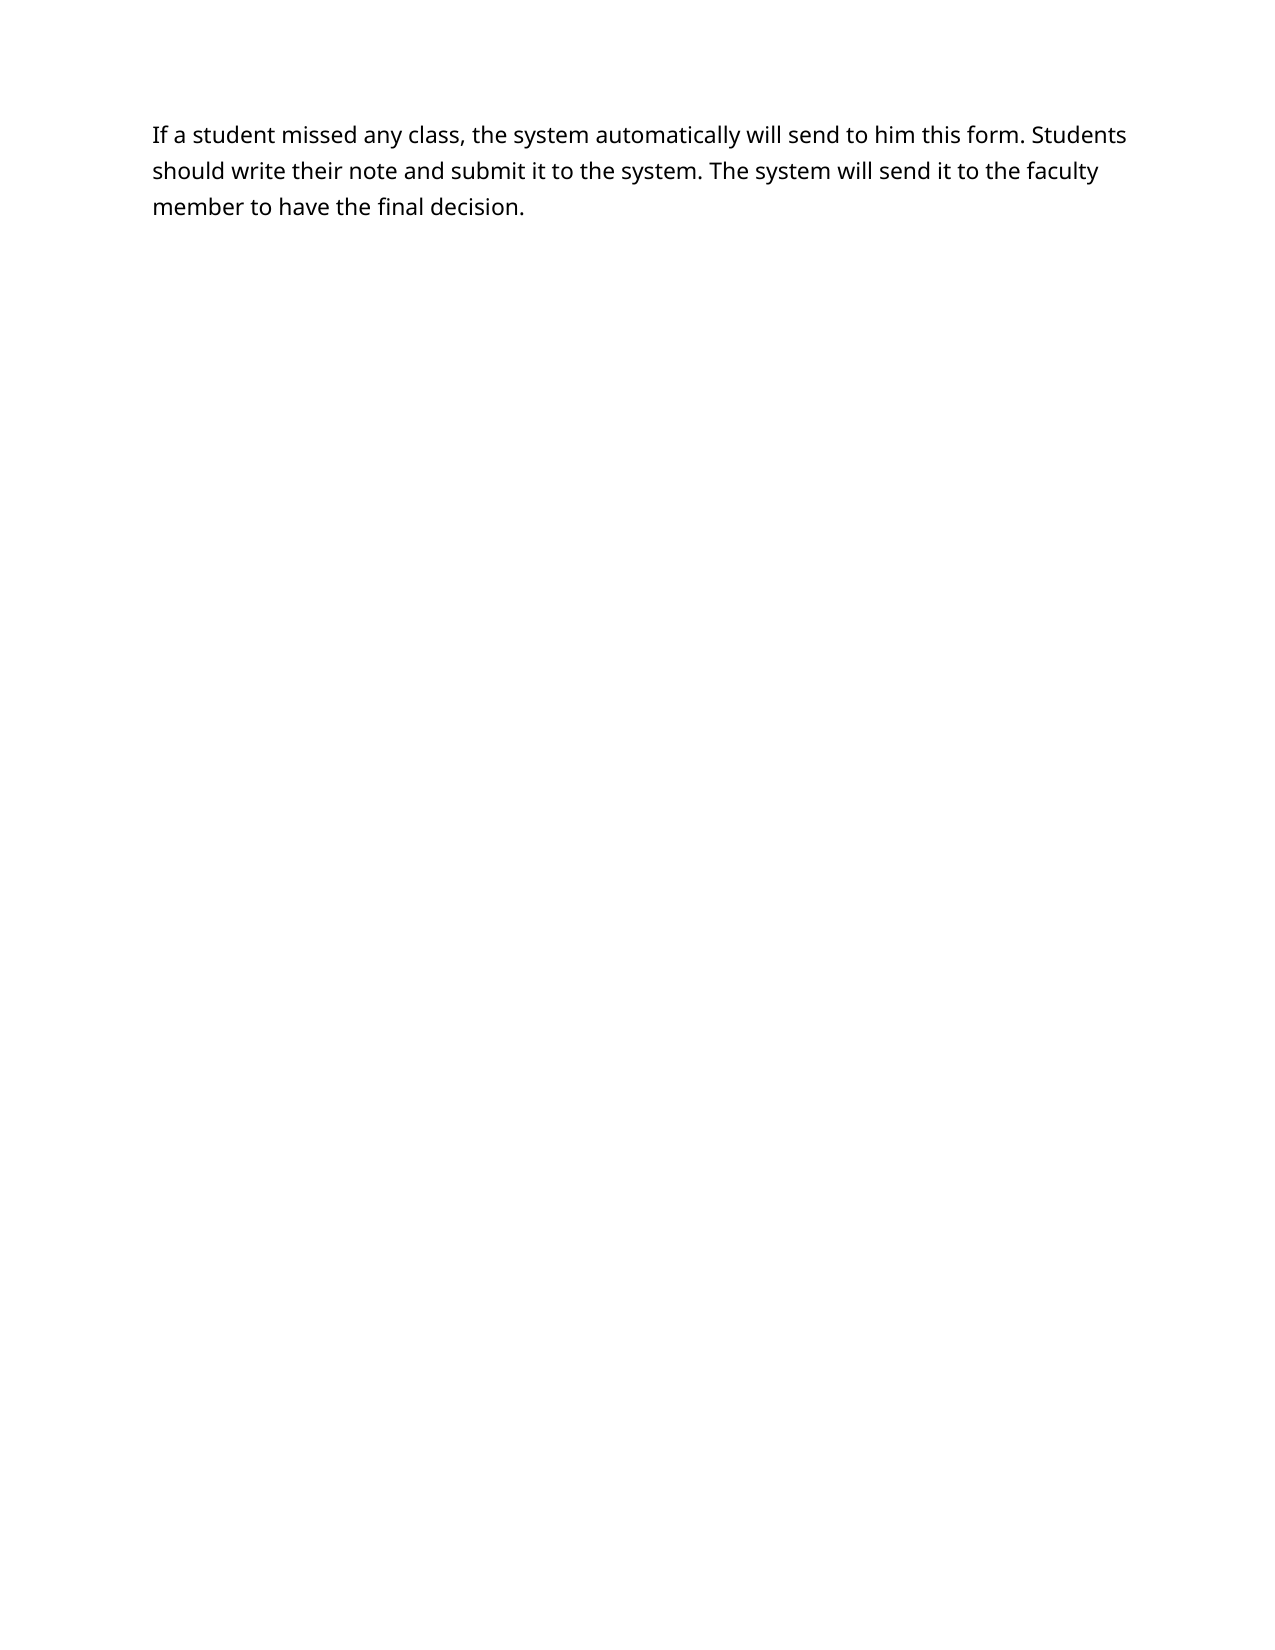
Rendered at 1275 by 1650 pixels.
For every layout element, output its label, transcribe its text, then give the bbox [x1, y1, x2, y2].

text If a student missed any class, the system automatically will send to him this form. Students should write their note and submit it to the system. The system will send it to the faculty member to have the final decision. [152, 119, 1173, 222]
